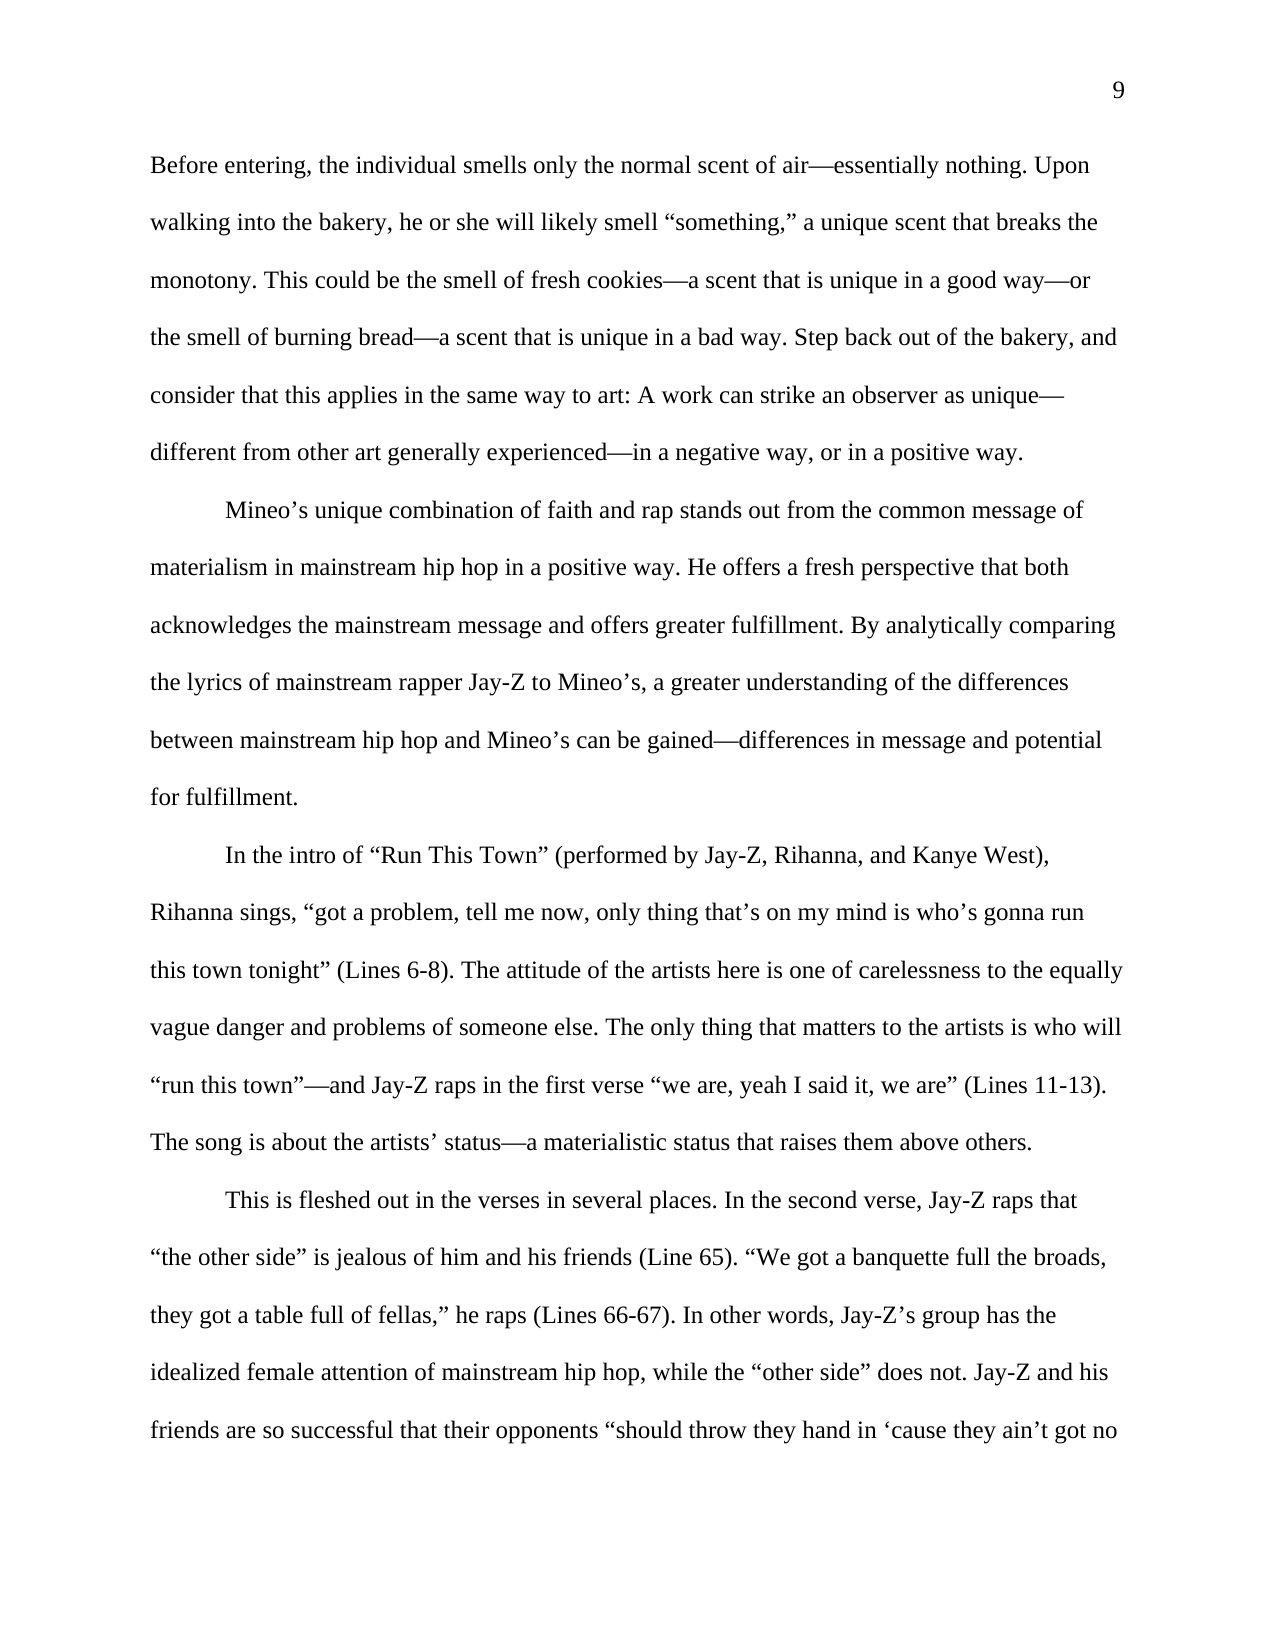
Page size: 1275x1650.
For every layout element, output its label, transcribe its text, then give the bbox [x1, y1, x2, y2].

text Mineo’s unique combination of faith and rap stands out from the common message of materialism in mainstream hip hop in a positive way. He offers a fresh perspective that both acknowledges the mainstream message and offers greater fulfillment. By analytically comparing the lyrics of mainstream rapper Jay-Z to Mineo’s, a greater understanding of the differences between mainstream hip hop and Mineo’s can be gained—differences in message and potential for fulfillment. [150, 495, 1125, 811]
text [150, 1185, 1125, 1444]
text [150, 150, 1125, 466]
text In the intro of “Run This Town” (performed by Jay-Z, Rihanna, and Kanye West), Rihanna sings, “got a problem, tell me now, only thing that’s on my mind is who’s gonna run this town tonight” (Lines 6-8). The attitude of the artists here is one of carelessness to the equally vague danger and problems of someone else. The only thing that matters to the artists is who will “run this town”—and Jay-Z raps in the first verse “we are, yeah I said it, we are” (Lines 11-13). The song is about the artists’ status—a materialistic status that raises them above others. [150, 840, 1125, 1156]
